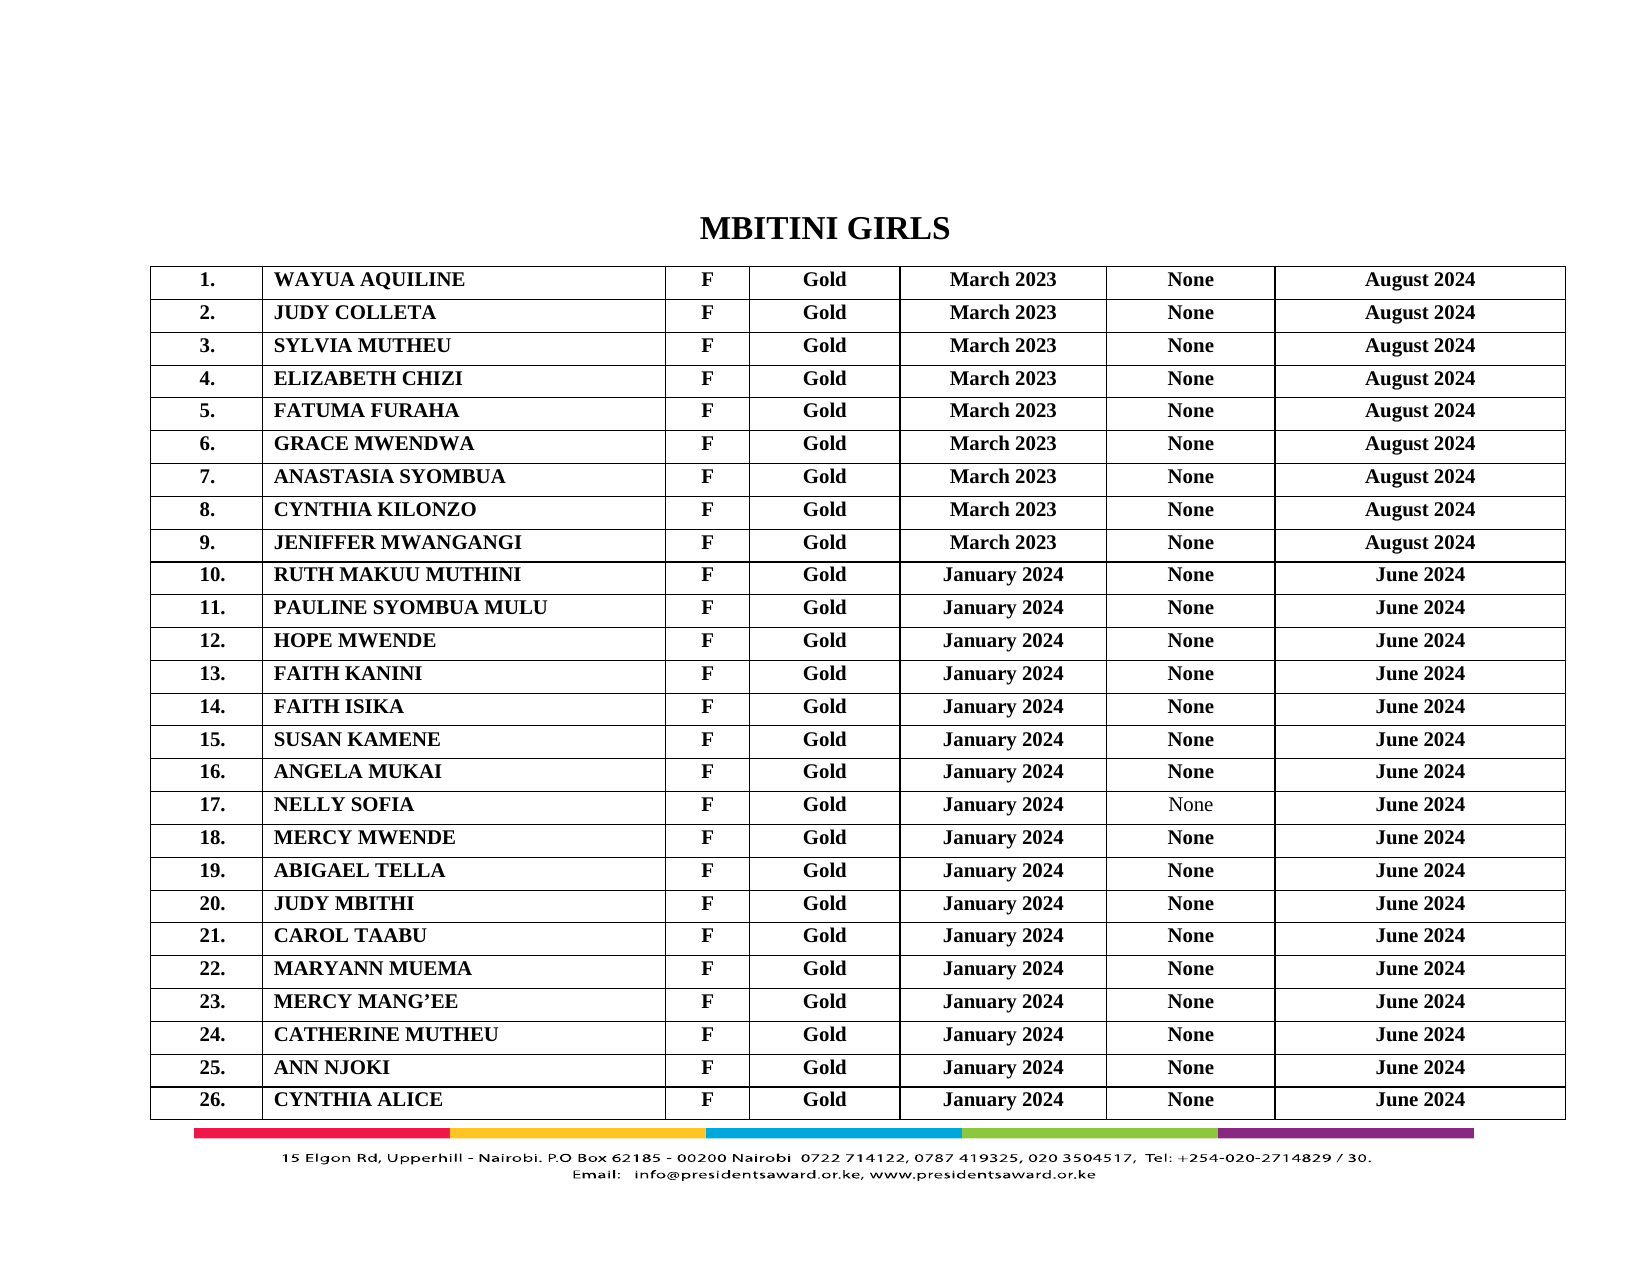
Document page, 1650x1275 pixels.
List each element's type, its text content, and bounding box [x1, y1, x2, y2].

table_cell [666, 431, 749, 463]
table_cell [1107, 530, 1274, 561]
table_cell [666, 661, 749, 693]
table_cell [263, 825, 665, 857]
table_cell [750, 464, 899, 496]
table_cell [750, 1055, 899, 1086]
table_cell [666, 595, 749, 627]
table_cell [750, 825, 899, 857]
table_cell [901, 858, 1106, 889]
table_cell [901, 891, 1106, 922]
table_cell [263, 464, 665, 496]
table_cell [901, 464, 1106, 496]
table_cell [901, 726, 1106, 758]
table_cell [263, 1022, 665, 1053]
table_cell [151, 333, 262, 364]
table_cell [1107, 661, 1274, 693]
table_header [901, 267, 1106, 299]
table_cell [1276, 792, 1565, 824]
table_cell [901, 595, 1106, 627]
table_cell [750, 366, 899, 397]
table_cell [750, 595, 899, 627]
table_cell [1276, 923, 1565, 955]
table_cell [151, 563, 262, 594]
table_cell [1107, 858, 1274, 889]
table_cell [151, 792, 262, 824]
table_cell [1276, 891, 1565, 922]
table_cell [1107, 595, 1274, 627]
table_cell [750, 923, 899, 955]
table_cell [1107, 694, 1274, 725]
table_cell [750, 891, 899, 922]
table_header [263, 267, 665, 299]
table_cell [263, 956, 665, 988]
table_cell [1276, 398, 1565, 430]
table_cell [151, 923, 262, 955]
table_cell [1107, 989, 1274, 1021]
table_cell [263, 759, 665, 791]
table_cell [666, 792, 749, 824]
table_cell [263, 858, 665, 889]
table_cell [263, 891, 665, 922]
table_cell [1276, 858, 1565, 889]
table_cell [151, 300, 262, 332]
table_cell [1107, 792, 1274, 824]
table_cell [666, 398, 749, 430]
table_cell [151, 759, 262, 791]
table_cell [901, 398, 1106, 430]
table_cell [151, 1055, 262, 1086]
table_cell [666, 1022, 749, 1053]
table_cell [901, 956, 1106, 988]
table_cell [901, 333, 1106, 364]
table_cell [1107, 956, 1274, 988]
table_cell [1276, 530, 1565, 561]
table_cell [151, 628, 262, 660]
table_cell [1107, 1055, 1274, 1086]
text MBITINI GIRLS [150, 208, 1500, 246]
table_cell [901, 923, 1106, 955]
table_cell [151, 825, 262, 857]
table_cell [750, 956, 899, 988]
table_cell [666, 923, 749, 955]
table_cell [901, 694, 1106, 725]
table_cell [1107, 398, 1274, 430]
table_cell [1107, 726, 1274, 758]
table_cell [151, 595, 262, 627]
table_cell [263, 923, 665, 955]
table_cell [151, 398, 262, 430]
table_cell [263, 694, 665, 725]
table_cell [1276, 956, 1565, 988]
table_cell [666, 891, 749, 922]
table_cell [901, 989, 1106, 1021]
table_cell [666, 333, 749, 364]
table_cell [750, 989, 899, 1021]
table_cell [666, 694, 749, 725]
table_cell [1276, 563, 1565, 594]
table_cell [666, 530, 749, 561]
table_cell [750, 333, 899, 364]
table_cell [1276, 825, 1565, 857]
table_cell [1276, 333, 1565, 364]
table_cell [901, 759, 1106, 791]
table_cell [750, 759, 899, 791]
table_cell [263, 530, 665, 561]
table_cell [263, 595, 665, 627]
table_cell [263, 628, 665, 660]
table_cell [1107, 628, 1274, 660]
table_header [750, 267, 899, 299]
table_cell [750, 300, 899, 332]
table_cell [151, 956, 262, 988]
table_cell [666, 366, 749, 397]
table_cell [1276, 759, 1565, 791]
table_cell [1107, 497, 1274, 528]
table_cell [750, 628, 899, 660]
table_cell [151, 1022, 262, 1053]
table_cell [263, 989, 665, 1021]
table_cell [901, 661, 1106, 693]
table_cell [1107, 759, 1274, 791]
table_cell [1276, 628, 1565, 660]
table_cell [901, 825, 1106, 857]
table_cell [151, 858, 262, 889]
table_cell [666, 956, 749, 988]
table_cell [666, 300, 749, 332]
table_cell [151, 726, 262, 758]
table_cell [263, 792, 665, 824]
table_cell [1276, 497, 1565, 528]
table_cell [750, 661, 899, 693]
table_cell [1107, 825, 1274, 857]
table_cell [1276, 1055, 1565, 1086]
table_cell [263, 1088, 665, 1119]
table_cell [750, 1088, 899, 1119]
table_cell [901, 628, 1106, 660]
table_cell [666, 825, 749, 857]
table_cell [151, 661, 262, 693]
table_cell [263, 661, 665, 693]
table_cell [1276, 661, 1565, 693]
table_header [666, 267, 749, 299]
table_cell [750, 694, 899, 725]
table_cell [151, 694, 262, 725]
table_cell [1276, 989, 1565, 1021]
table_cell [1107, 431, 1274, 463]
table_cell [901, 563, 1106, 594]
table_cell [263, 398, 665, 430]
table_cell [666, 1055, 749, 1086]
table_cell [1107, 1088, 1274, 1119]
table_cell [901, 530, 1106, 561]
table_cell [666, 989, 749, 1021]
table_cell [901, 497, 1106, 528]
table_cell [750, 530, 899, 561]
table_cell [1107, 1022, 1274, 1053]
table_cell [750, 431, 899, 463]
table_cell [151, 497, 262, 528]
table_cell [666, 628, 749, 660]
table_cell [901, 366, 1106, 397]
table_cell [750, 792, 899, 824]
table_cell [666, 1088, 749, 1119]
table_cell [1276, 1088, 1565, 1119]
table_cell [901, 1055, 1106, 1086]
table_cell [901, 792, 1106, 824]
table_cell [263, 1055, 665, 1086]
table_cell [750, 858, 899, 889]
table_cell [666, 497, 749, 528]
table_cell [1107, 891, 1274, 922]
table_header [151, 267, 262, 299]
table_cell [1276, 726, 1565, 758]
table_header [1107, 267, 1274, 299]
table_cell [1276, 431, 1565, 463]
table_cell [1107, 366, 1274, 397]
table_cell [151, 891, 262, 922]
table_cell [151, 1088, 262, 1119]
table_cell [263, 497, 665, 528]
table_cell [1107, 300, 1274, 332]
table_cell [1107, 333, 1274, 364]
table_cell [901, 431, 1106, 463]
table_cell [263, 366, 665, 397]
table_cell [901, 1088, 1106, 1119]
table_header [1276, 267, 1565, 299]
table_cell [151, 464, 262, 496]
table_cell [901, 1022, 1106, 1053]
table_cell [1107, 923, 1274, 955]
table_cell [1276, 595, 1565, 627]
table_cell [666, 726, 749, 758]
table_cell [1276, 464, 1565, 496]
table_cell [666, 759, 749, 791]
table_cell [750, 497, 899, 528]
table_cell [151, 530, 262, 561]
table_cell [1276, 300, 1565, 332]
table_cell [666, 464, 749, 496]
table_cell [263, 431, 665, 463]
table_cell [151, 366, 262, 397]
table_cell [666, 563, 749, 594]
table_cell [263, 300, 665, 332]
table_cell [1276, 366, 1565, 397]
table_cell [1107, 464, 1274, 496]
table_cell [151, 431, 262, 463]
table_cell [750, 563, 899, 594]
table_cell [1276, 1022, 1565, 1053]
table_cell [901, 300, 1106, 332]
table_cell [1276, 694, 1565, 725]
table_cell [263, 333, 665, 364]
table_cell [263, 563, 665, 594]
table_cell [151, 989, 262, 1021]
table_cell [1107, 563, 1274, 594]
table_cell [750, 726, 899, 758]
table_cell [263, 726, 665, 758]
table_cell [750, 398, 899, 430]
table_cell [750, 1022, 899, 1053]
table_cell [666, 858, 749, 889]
